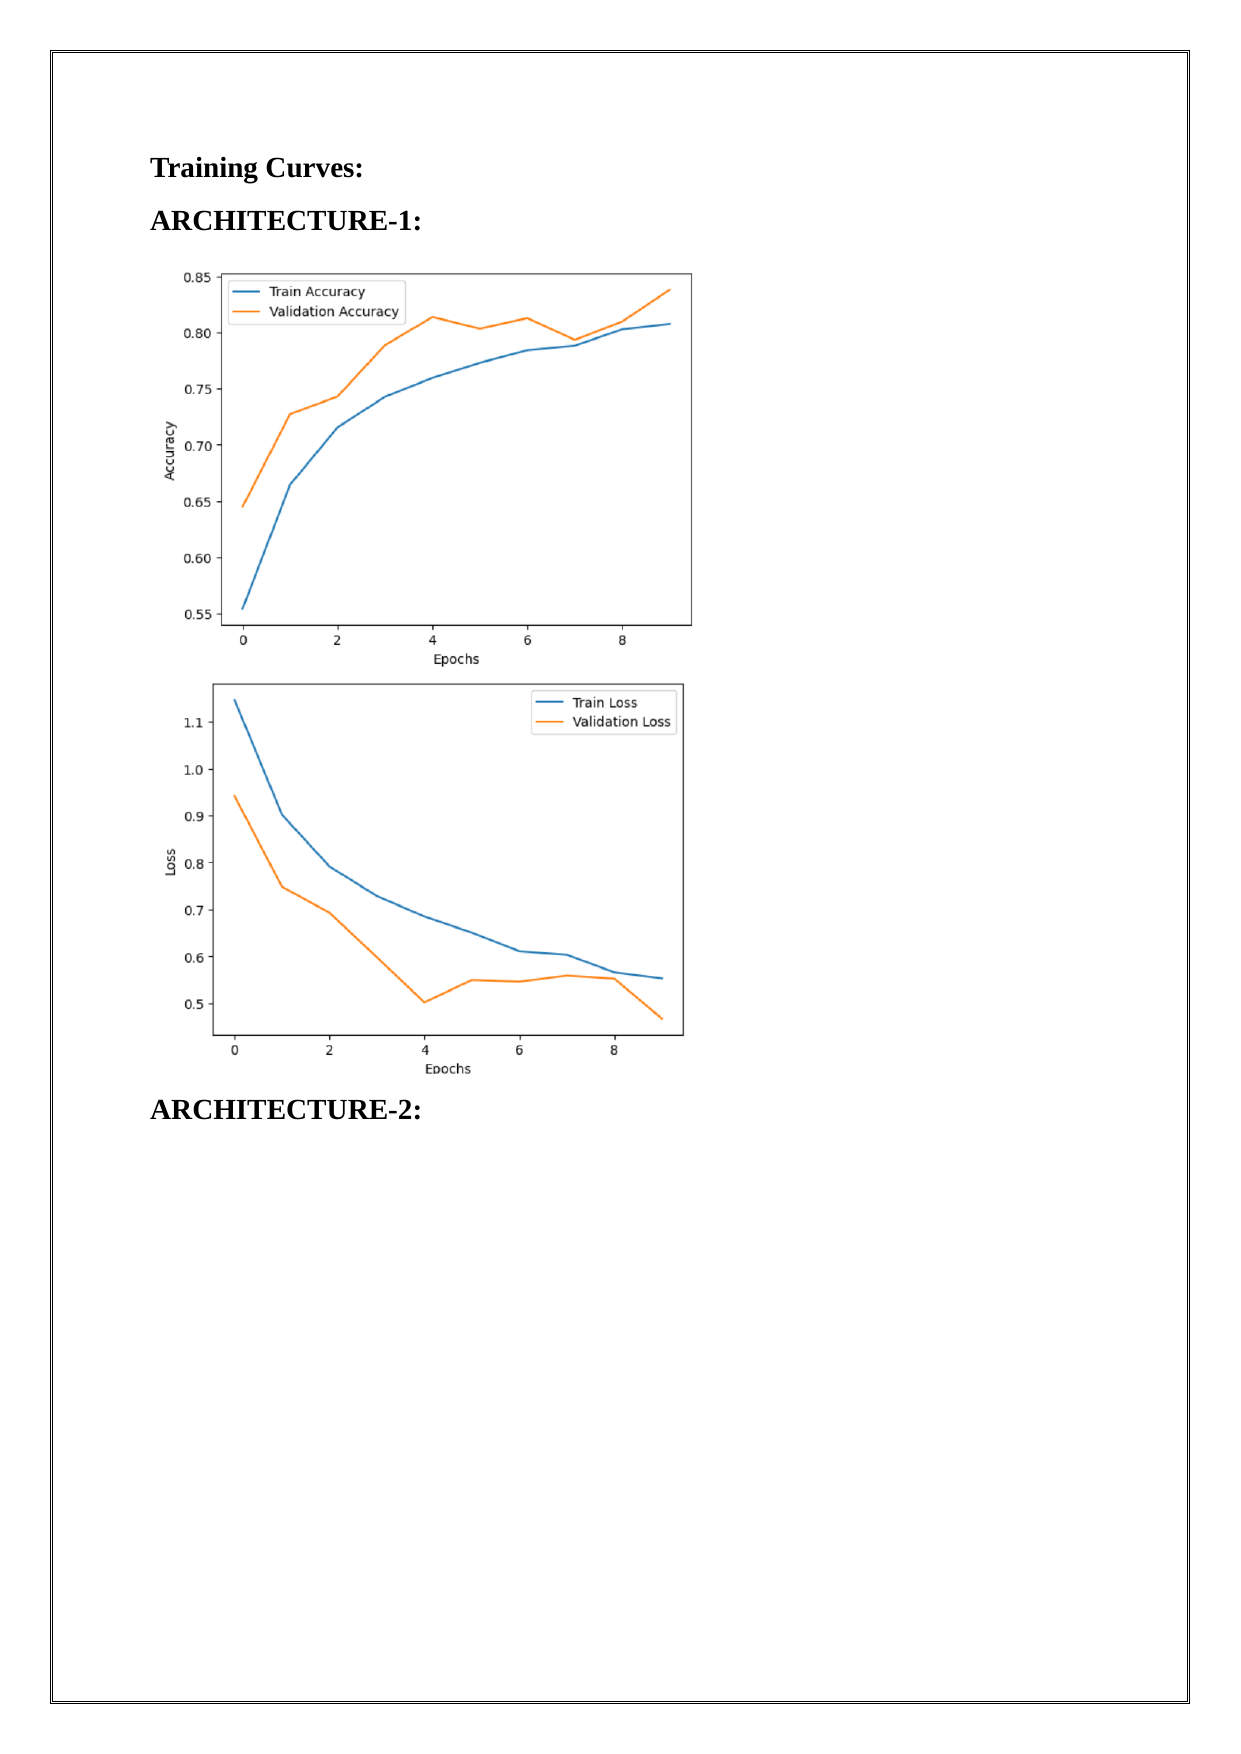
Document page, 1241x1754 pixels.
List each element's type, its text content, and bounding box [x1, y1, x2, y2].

text Training Curves: [150, 150, 1090, 183]
text ARCHITECTURE-1: [150, 203, 1090, 236]
picture [150, 255, 704, 1074]
text ARCHITECTURE-2: [150, 1092, 1090, 1126]
